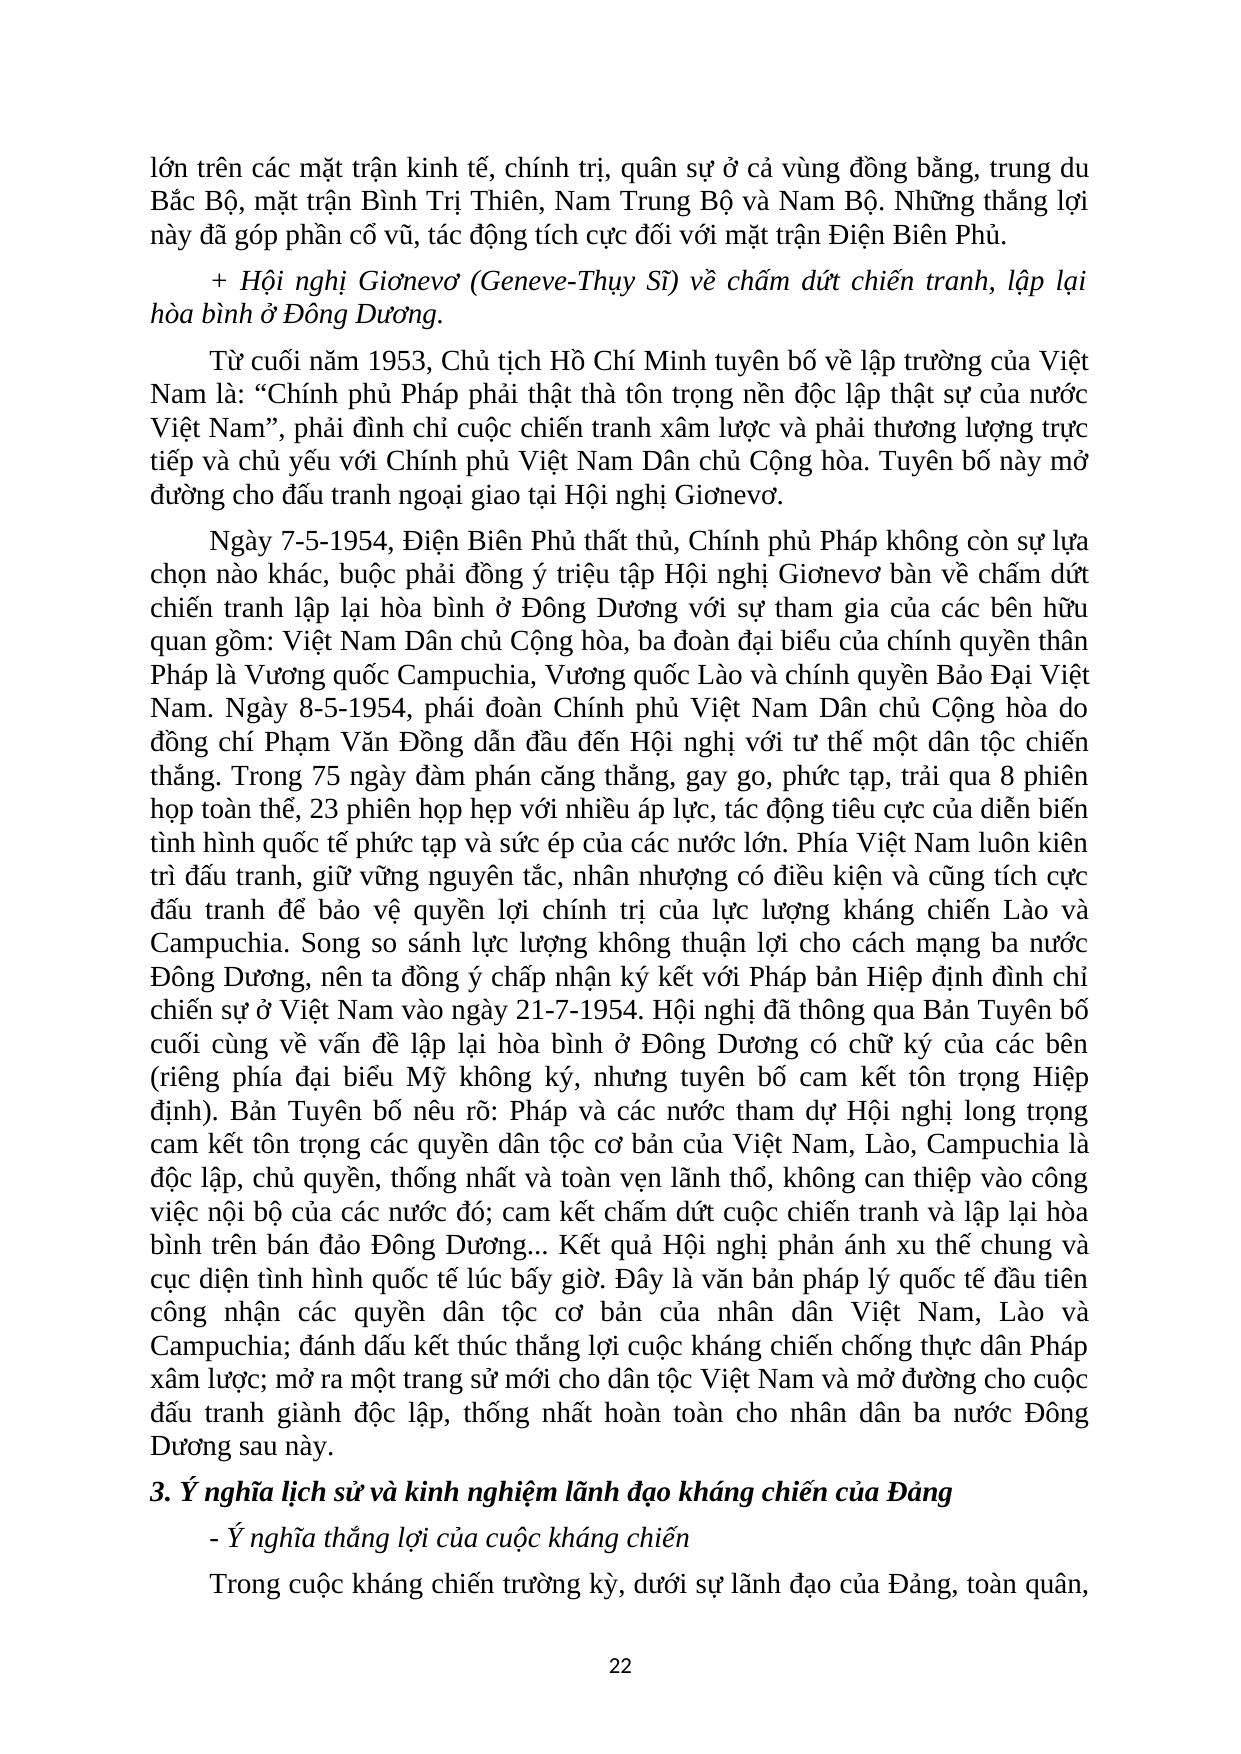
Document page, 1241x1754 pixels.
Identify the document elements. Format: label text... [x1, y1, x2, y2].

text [150, 1567, 1090, 1600]
text + Hội nghị Giơnevơ (Geneve-Thụy Sĩ) về chấm dứt chiến tranh, lập lại hòa bình ở Đông Dương. [150, 263, 1090, 330]
text 3. Ý nghĩa lịch sử và kinh nghiệm lãnh đạo kháng chiến của Đảng [150, 1474, 1090, 1508]
text - Ý nghĩa thắng lợi của cuộc kháng chiến [150, 1521, 1090, 1554]
text Ngày 7-5-1954, Điện Biên Phủ thất thủ, Chính phủ Pháp không còn sự lựa chọn nào khác, buộc phải đồng ý triệu tập Hội nghị Giơnevơ bàn về chấm dứt chiến tranh lập lại hòa bình ở Đông Dương với sự tham gia của các bên hữu quan gồm: Việt Nam Dân chủ Cộng hòa, ba đoàn đại biểu của chính quyền thân Pháp là Vương quốc Campuchia, Vương quốc Lào và chính quyền Bảo Đại Việt Nam. Ngày 8-5-1954, phái đoàn Chính phủ Việt Nam Dân chủ Cộng hòa do đồng chí Phạm Văn Đồng dẫn đầu đến Hội nghị với tư thế một dân tộc chiến thắng. Trong 75 ngày đàm phán căng thẳng, gay go, phức tạp, trải qua 8 phiên họp toàn thể, 23 phiên họp hẹp với nhiều áp lực, tác động tiêu cực của diễn biến tình hình quốc tế phức tạp và sức ép của các nước lớn. Phía Việt Nam luôn kiên trì đấu tranh, giữ vững nguyên tắc, nhân nhượng có điều kiện và cũng tích cực đấu tranh để bảo vệ quyền lợi chính trị của lực lượng kháng chiến Lào và Campuchia. Song so sánh lực lượng không thuận lợi cho cách mạng ba nước Đông Dương, nên ta đồng ý chấp nhận ký kết với Pháp bản Hiệp định đình chỉ chiến sự ở Việt Nam vào ngày 21-7-1954. Hội nghị đã thông qua Bản Tuyên bố cuối cùng về vấn đề lập lại hòa bình ở Đông Dương có chữ ký của các bên (riêng phía đại biểu Mỹ không ký, nhưng tuyên bố cam kết tôn trọng Hiệp định). Bản Tuyên bố nêu rõ: Pháp và các nước tham dự Hội nghị long trọng cam kết tôn trọng các quyền dân tộc cơ bản của Việt Nam, Lào, Campuchia là độc lập, chủ quyền, thống nhất và toàn vẹn lãnh thổ, không can thiệp vào công việc nội bộ của các nước đó; cam kết chấm dứt cuộc chiến tranh và lập lại hòa bình trên bán đảo Đông Dương... Kết quả Hội nghị phản ánh xu thế chung và cục diện tình hình quốc tế lúc bấy giờ. Đây là văn bản pháp lý quốc tế đầu tiên công nhận các quyền dân tộc cơ bản của nhân dân Việt Nam, Lào và Campuchia; đánh dấu kết thúc thắng lợi cuộc kháng chiến chống thực dân Pháp xâm lược; mở ra một trang sử mới cho dân tộc Việt Nam và mở đường cho cuộc đấu tranh giành độc lập, thống nhất hoàn toàn cho nhân dân ba nước Đông Dương sau này. [150, 523, 1090, 1462]
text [150, 150, 1090, 251]
text Từ cuối năm 1953, Chủ tịch Hồ Chí Minh tuyên bố về lập trường của Việt Nam là: “Chính phủ Pháp phải thật thà tôn trọng nền độc lập thật sự của nước Việt Nam”, phải đình chỉ cuộc chiến tranh xâm lược và phải thương lượng trực tiếp và chủ yếu với Chính phủ Việt Nam Dân chủ Cộng hòa. Tuyên bố này mở đường cho đấu tranh ngoại giao tại Hội nghị Giơnevơ. [150, 343, 1090, 510]
